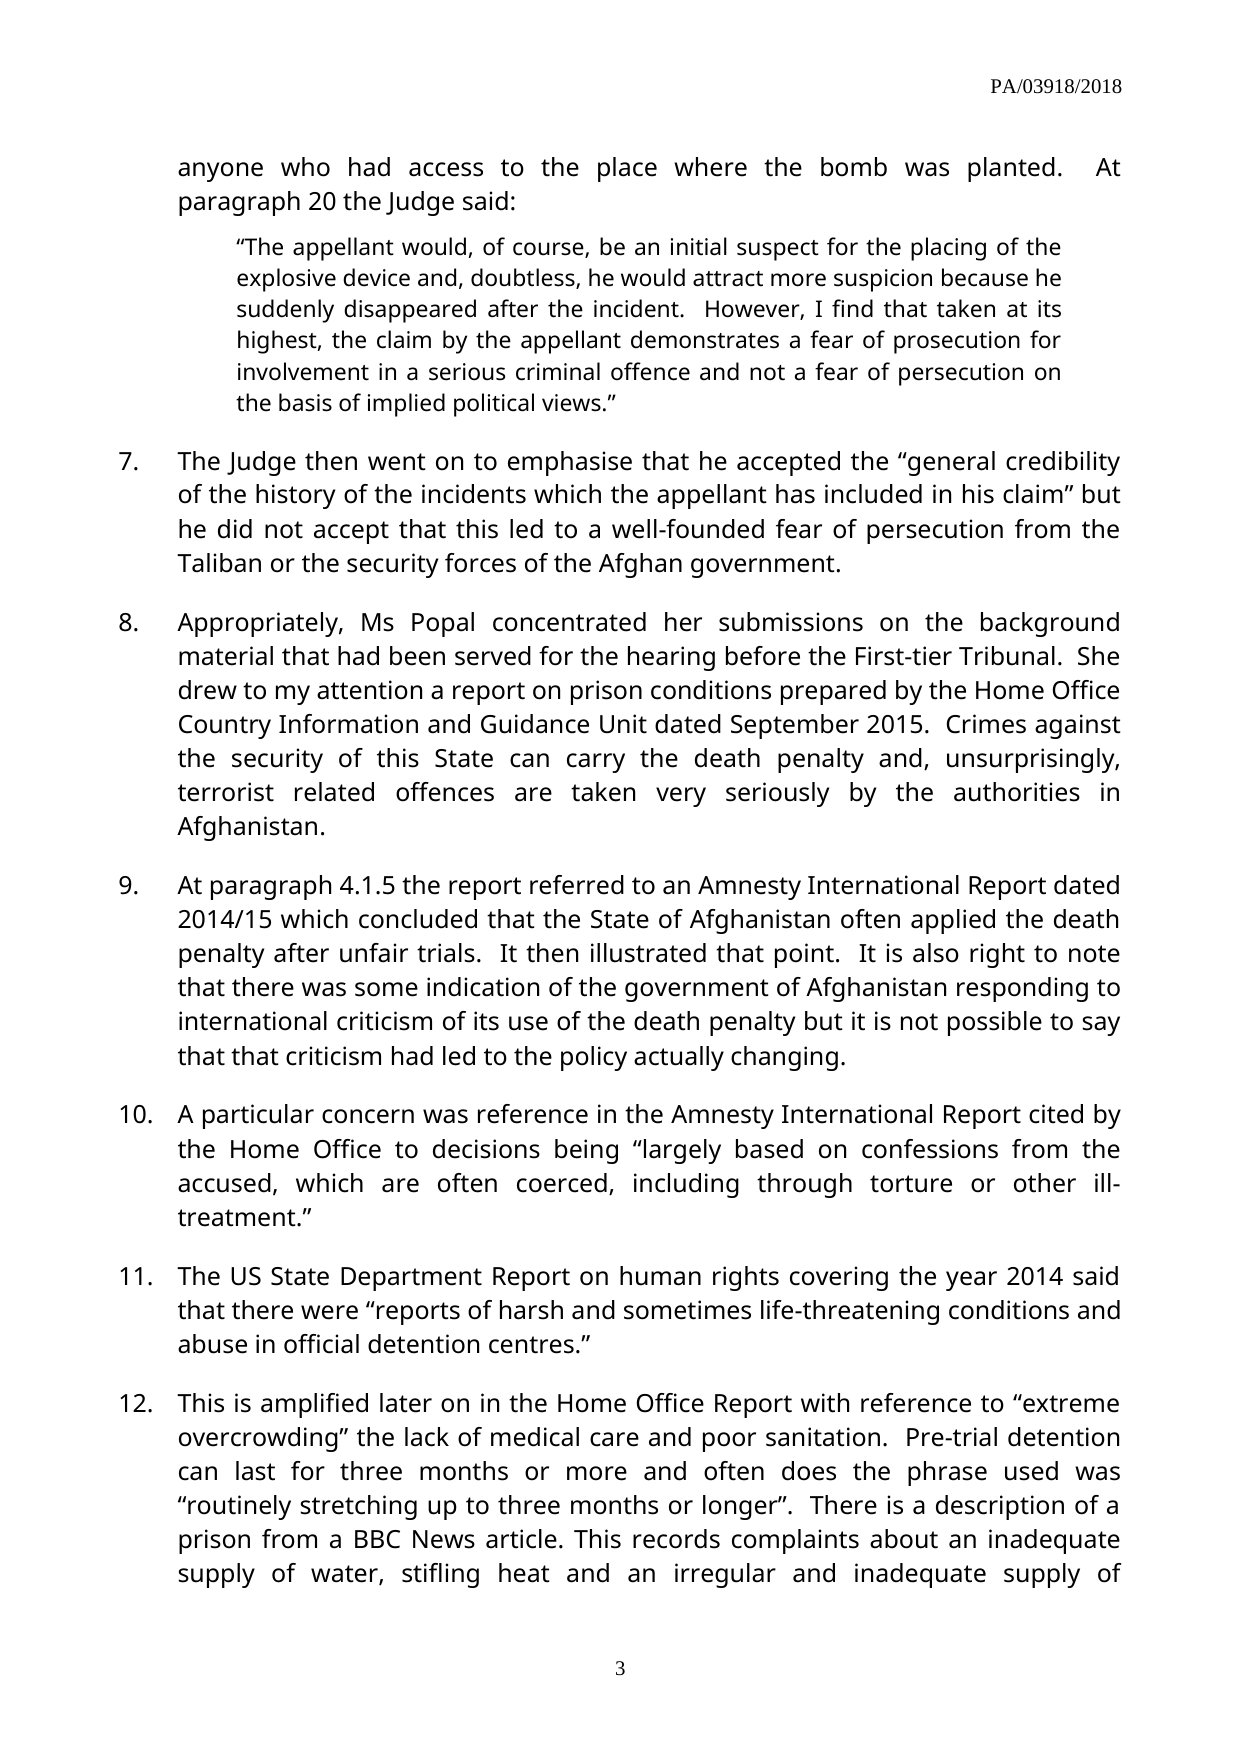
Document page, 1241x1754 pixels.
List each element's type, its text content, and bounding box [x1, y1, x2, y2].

list Appropriately, Ms Popal concentrated her submissions on the background material that had been served for the hearing before the First-tier Tribunal. She drew to my attention a report on prison conditions prepared by the Home Office Country Information and Guidance Unit dated September 2015. Crimes against the security of this State can carry the death penalty and, unsurprisingly, terrorist related offences are taken very seriously by the authorities in Afghanistan. [118, 604, 1122, 843]
list The Judge then went on to emphasise that he accepted the “general credibility of the history of the incidents which the appellant has included in his claim” but he did not accept that this led to a well-founded fear of persecution from the Taliban or the security forces of the Afghan government. [118, 443, 1122, 579]
list The US State Department Report on human rights covering the year 2014 said that there were “reports of harsh and sometimes life-threatening conditions and abuse in official detention centres.” [118, 1258, 1122, 1361]
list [118, 1386, 1122, 1590]
list At paragraph 4.1.5 the report referred to an Amnesty International Report dated 2014/15 which concluded that the State of Afghanistan often applied the death penalty after unfair trials. It then illustrated that point. It is also right to note that there was some indication of the government of Afghanistan responding to international criticism of its use of the death penalty but it is not possible to say that that criticism had led to the policy actually changing. [118, 868, 1122, 1072]
list A particular concern was reference in the Amnesty International Report cited by the Home Office to decisions being “largely based on confessions from the accused, which are often coerced, including through torture or other ill-treatment.” [118, 1097, 1122, 1233]
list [118, 150, 1122, 218]
list “The appellant would, of course, be an initial suspect for the placing of the explosive device and, doubtless, he would attract more suspicion because he suddenly disappeared after the incident. However, I find that taken at its highest, the claim by the appellant demonstrates a fear of prosecution for involvement in a serious criminal offence and not a fear of persecution on the basis of implied political views.” [236, 231, 1063, 418]
